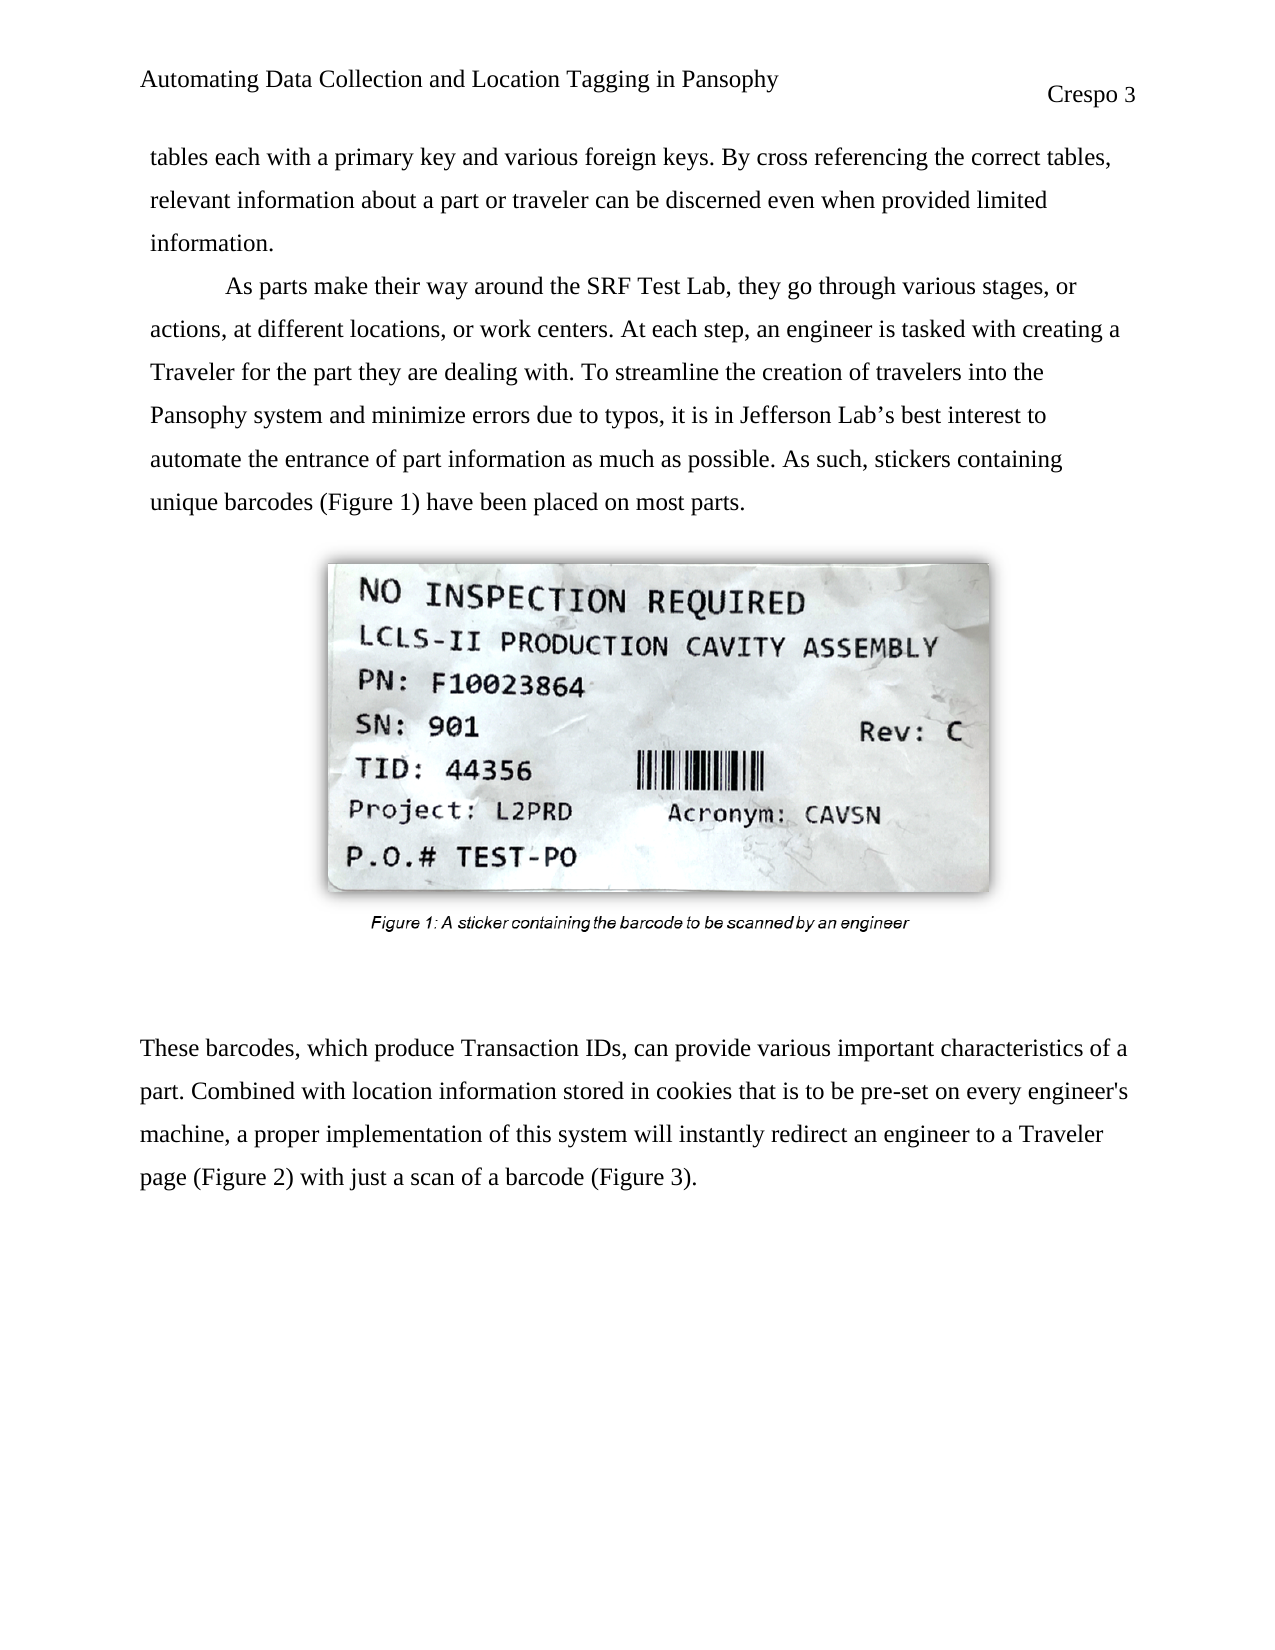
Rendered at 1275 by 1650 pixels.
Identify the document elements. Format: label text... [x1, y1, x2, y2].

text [150, 142, 1135, 257]
text These barcodes, which produce Transaction IDs, can provide various important characteristics of a part. Combined with location information stored in cookies that is to be pre-set on every engineer's machine, a proper implementation of this system will instantly redirect an engineer to a Traveler page (Figure 2) with just a scan of a barcode (Figure 3). [139, 1033, 1135, 1191]
picture [141, 537, 1137, 942]
text As parts make their way around the SRF Test Lab, they go through various stages, or actions, at different locations, or work centers. At each step, an engineer is tasked with creating a Traveler for the part they are dealing with. To streamline the creation of travelers into the Pansophy system and minimize errors due to typos, it is in Jefferson Lab’s best interest to automate the entrance of part information as much as possible. As such, stickers containing unique barcodes (Figure 1) have been placed on most parts. [150, 271, 1135, 516]
